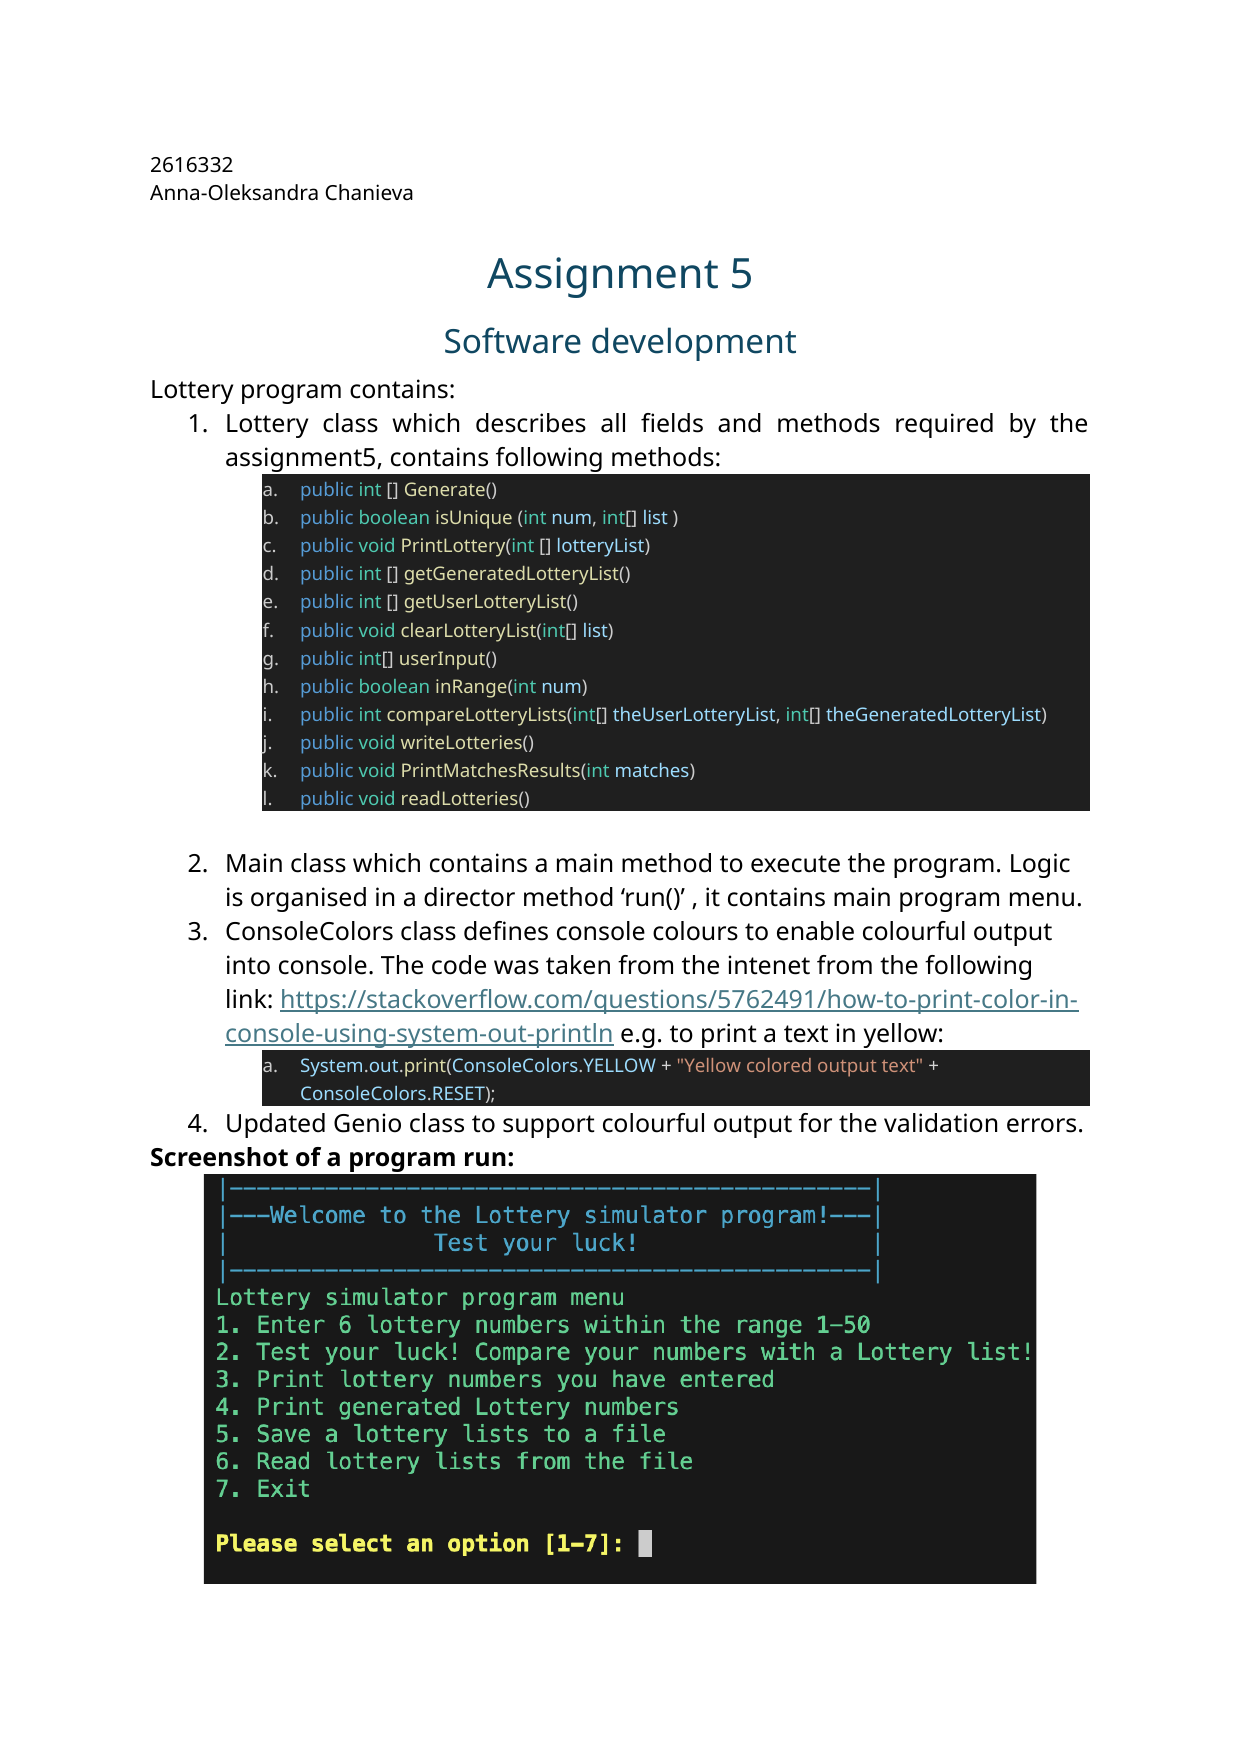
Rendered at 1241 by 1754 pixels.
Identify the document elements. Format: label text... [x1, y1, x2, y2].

list public int [] getGeneratedLotteryList() [262, 558, 1090, 586]
subtitle Software development [150, 318, 1090, 363]
list public boolean isUnique (int num, int[] list ) [262, 502, 1090, 530]
list public int[] userInput() [262, 642, 1090, 671]
list public int [] getUserLotteryList() [262, 586, 1090, 614]
list Lottery class which describes all fields and methods required by the assignment5, contains following methods: [187, 406, 1090, 474]
list public void readLotteries() [262, 783, 1090, 811]
text Screenshot of a program run: [150, 1140, 1090, 1174]
list Main class which contains a main method to execute the program. Logic is organised in a director method ‘run()’ , it contains main program menu. [187, 845, 1090, 913]
list Updated Genio class to support colourful output for the validation errors. [187, 1106, 1090, 1140]
list System.out.print(ConsoleColors.YELLOW + "Yellow colored output text" + ConsoleColors.RESET); [262, 1050, 1090, 1106]
list ConsoleColors class defines console colours to enable colourful output into console. The code was taken from the intenet from the following link: https://stackoverflow.com/questions/5762491/how-to-print-color-in-console-using-system-out-println e.g. to print a text in yellow: [187, 913, 1090, 1050]
text Lottery program contains: [150, 372, 1090, 406]
list public void clearLotteryList(int[] list) [262, 614, 1090, 642]
list public int [] Generate() [262, 474, 1090, 502]
subtitle Assignment 5 [150, 244, 1090, 301]
picture [203, 1174, 1037, 1584]
list public boolean inRange(int num) [262, 671, 1090, 699]
list public void writeLotteries() [262, 727, 1090, 755]
list public int compareLotteryLists(int[] theUserLotteryList, int[] theGeneratedLotteryList) [262, 699, 1090, 727]
text 2616332 [150, 150, 1090, 178]
text Anna-Oleksandra Chanieva [150, 178, 1090, 207]
list public void PrintLottery(int [] lotteryList) [262, 530, 1090, 558]
list public void PrintMatchesResults(int matches) [262, 755, 1090, 783]
